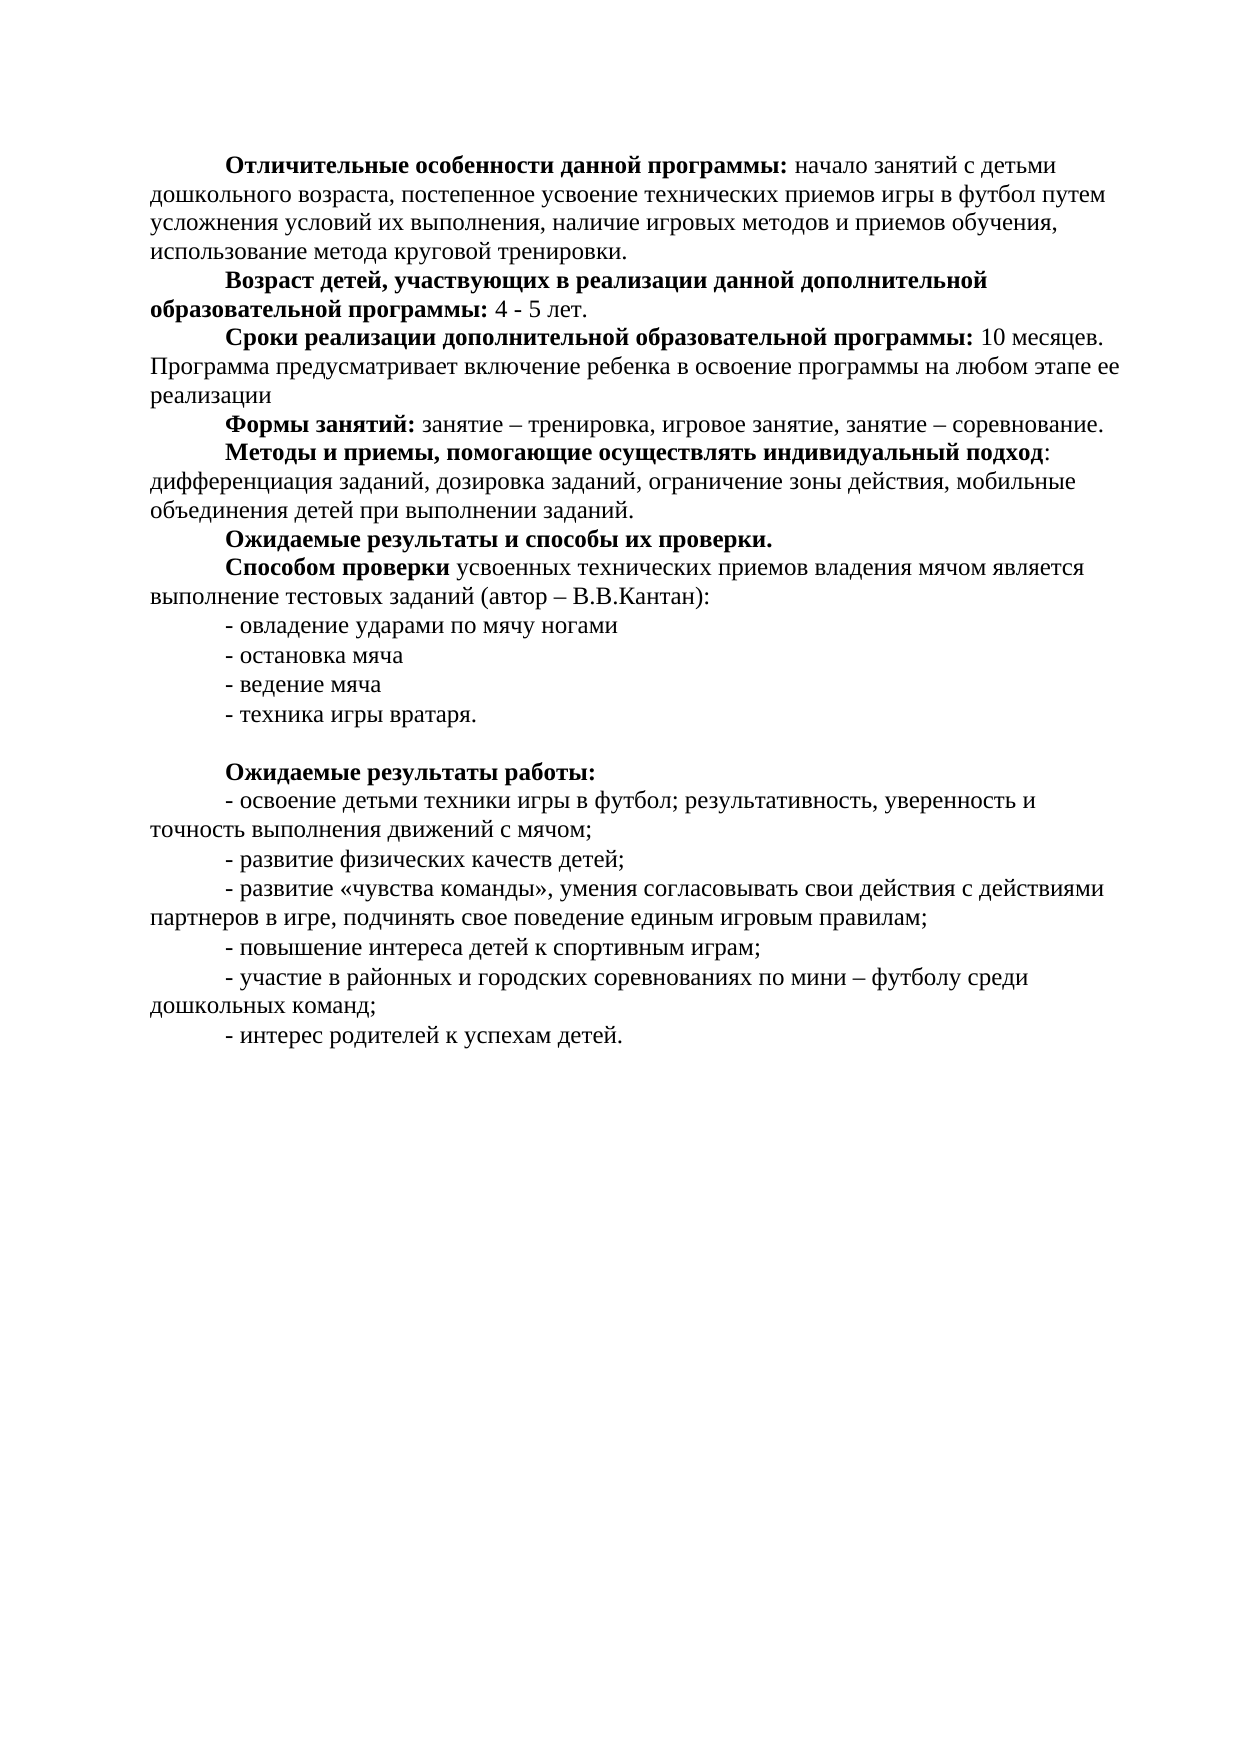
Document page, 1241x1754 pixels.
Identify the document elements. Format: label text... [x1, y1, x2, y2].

text - овладение ударами по мячу ногами [150, 610, 1127, 639]
text - остановка мяча [150, 640, 1127, 668]
text Ожидаемые результаты и способы их проверки. [150, 524, 1127, 552]
text - развитие «чувства команды», умения согласовывать свои действия с действиями партнеров в игре, подчинять свое поведение единым игровым правилам; [150, 873, 1127, 931]
text - техника игры вратаря. [150, 699, 1127, 728]
text Методы и приемы, помогающие осуществлять индивидуальный подход: дифференциация заданий, дозировка заданий, ограничение зоны действия, мобильные объединения детей при выполнении заданий. [150, 437, 1127, 524]
text - интерес родителей к успехам детей. [150, 1020, 1127, 1049]
text - развитие физических качеств детей; [150, 844, 1127, 872]
text Возраст детей, участвующих в реализации данной дополнительной образовательной программы: 4 - 5 лет. [150, 265, 1127, 322]
text Способом проверки усвоенных технических приемов владения мячом является выполнение тестовых заданий (автор – В.В.Кантан): [150, 552, 1127, 610]
text Сроки реализации дополнительной образовательной программы: 10 месяцев. Программа предусматривает включение ребенка в освоение программы на любом этапе ее реализации [150, 322, 1127, 409]
text Отличительные особенности данной программы: начало занятий с детьми дошкольного возраста, постепенное усвоение технических приемов игры в футбол путем усложнения условий их выполнения, наличие игровых методов и приемов обучения, использование метода круговой тренировки. [150, 150, 1127, 265]
text Формы занятий: занятие – тренировка, игровое занятие, занятие – соревнование. [150, 409, 1127, 437]
text - повышение интереса детей к спортивным играм; [150, 932, 1127, 961]
text - участие в районных и городских соревнованиях по мини – футболу среди дошкольных команд; [150, 962, 1127, 1019]
text Ожидаемые результаты работы: [150, 757, 1127, 785]
text - ведение мяча [150, 669, 1127, 698]
text - освоение детьми техники игры в футбол; результативность, уверенность и точность выполнения движений с мячом; [150, 785, 1127, 843]
